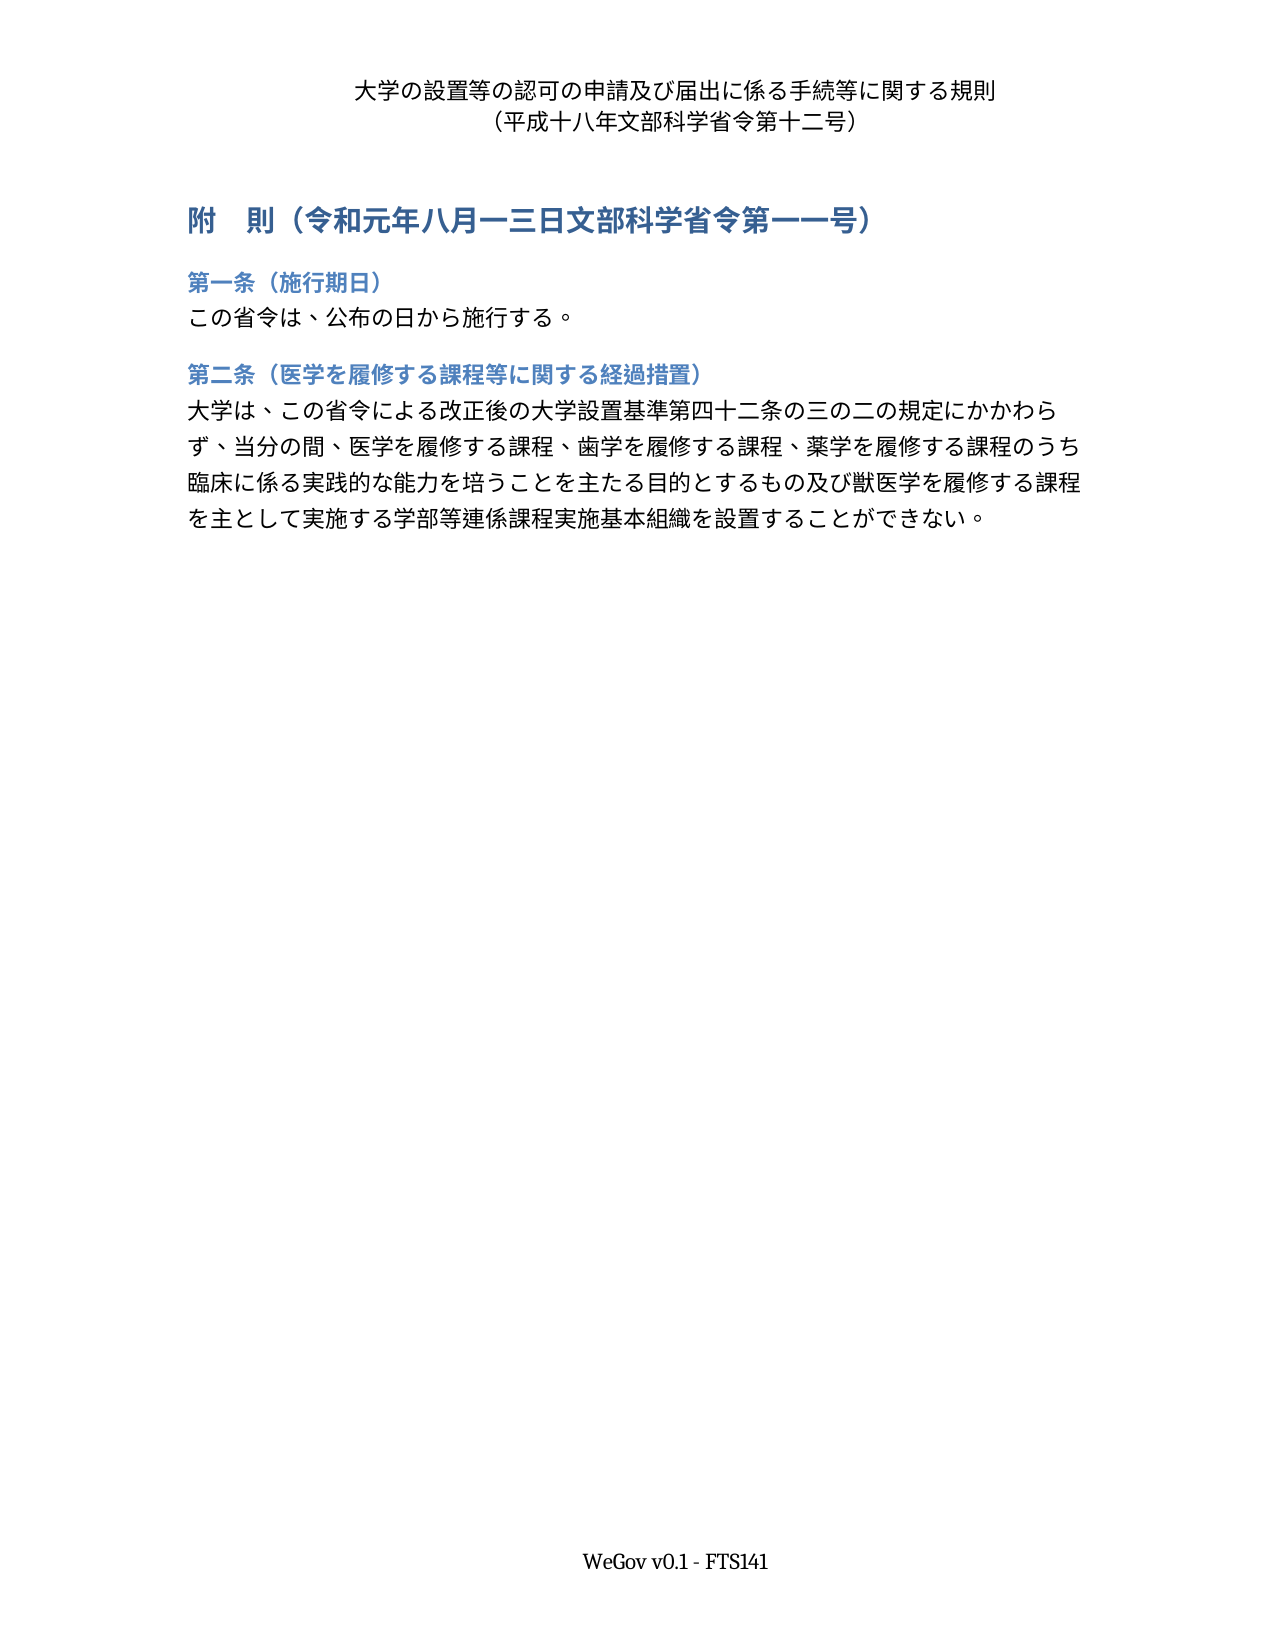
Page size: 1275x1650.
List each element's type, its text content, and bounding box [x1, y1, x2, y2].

text 大学は、この省令による改正後の大学設置基準第四十二条の三の二の規定にかかわらず、当分の間、医学を履修する課程、歯学を履修する課程、薬学を履修する課程のうち臨床に係る実践的な能力を培うことを主たる目的とするもの及び獣医学を履修する課程を主として実施する学部等連係課程実施基本組織を設置することができない。 [187, 395, 1087, 534]
subtitle 第二条（医学を履修する課程等に関する経過措置） [187, 359, 1087, 390]
subtitle 第一条（施行期日） [187, 266, 1087, 298]
text この省令は、公布の日から施行する。 [187, 302, 1087, 334]
subtitle 附 則（令和元年八月一三日文部科学省令第一一号） [187, 200, 1087, 240]
